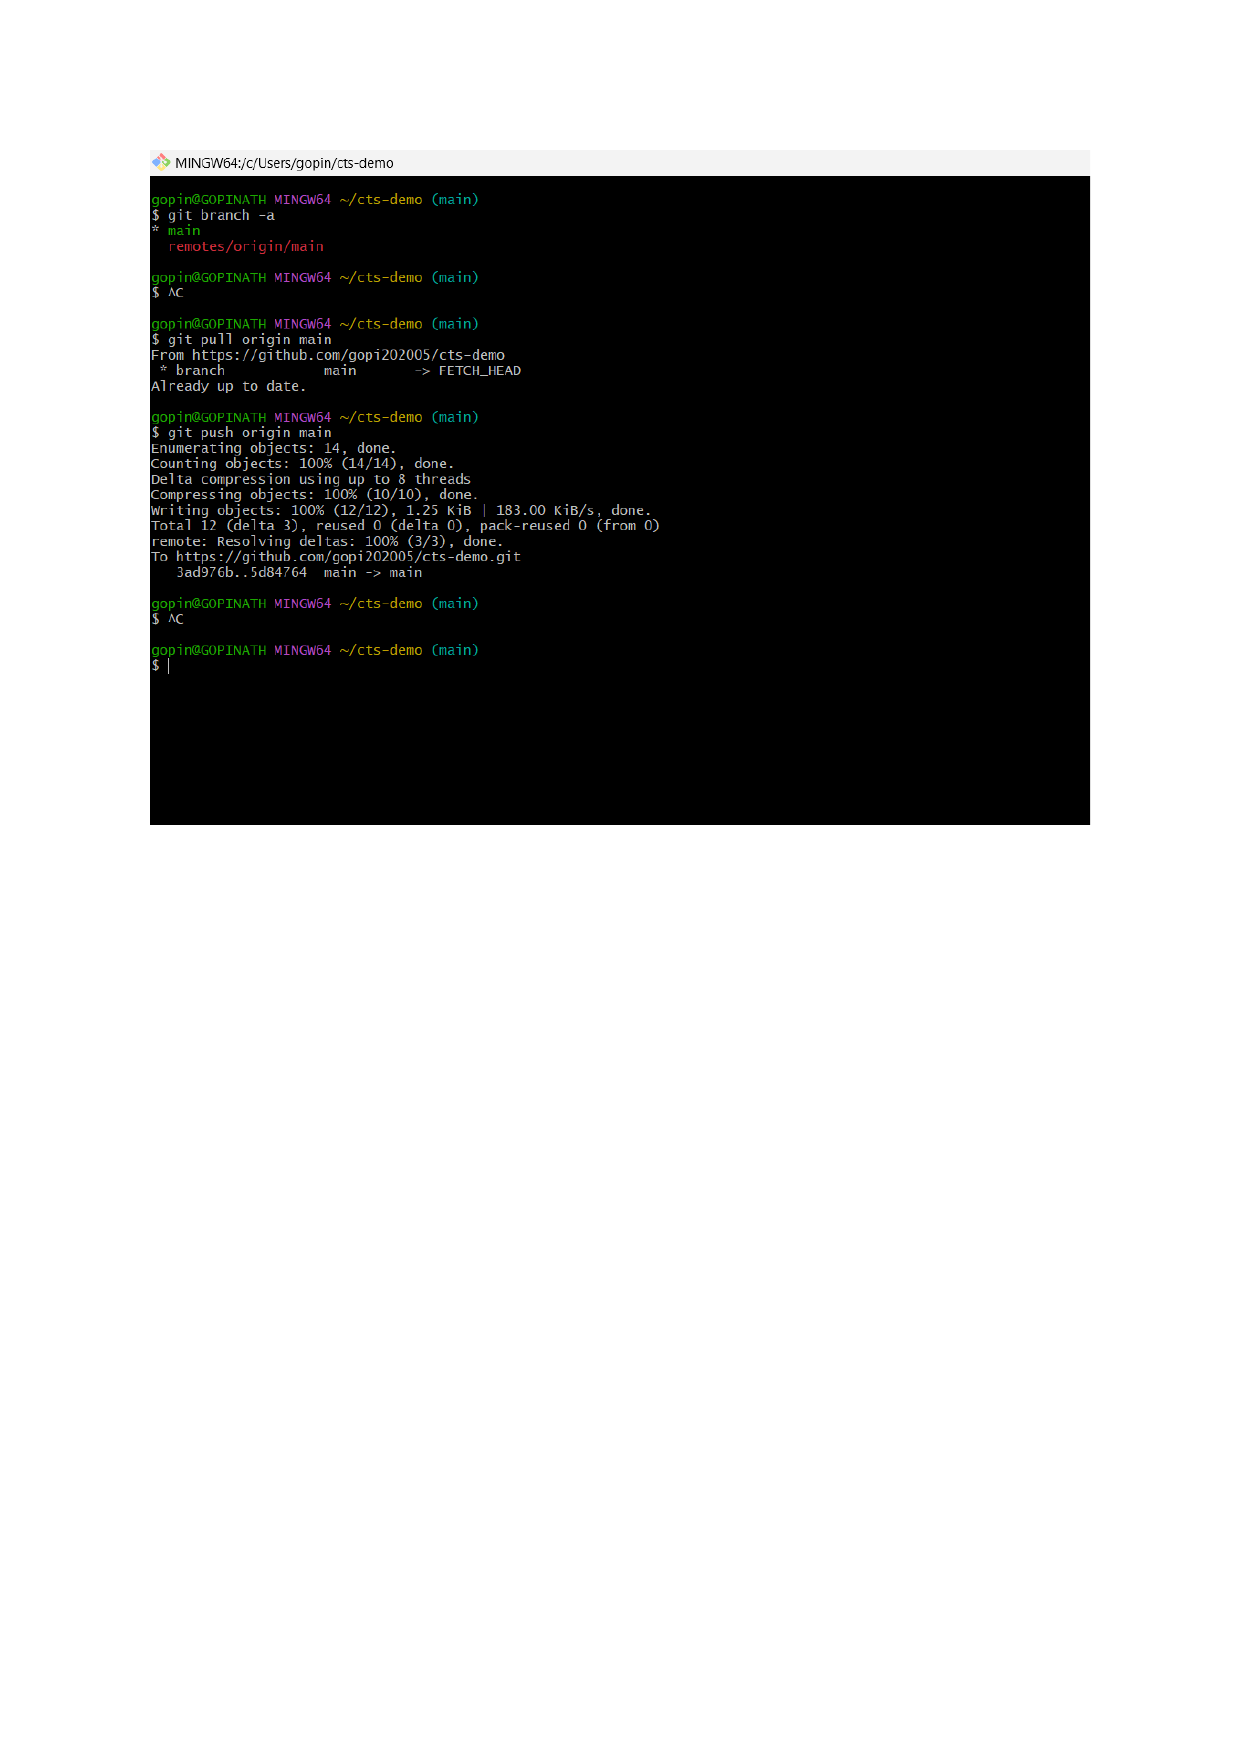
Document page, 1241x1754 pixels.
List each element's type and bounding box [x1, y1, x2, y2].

picture [150, 150, 1091, 825]
